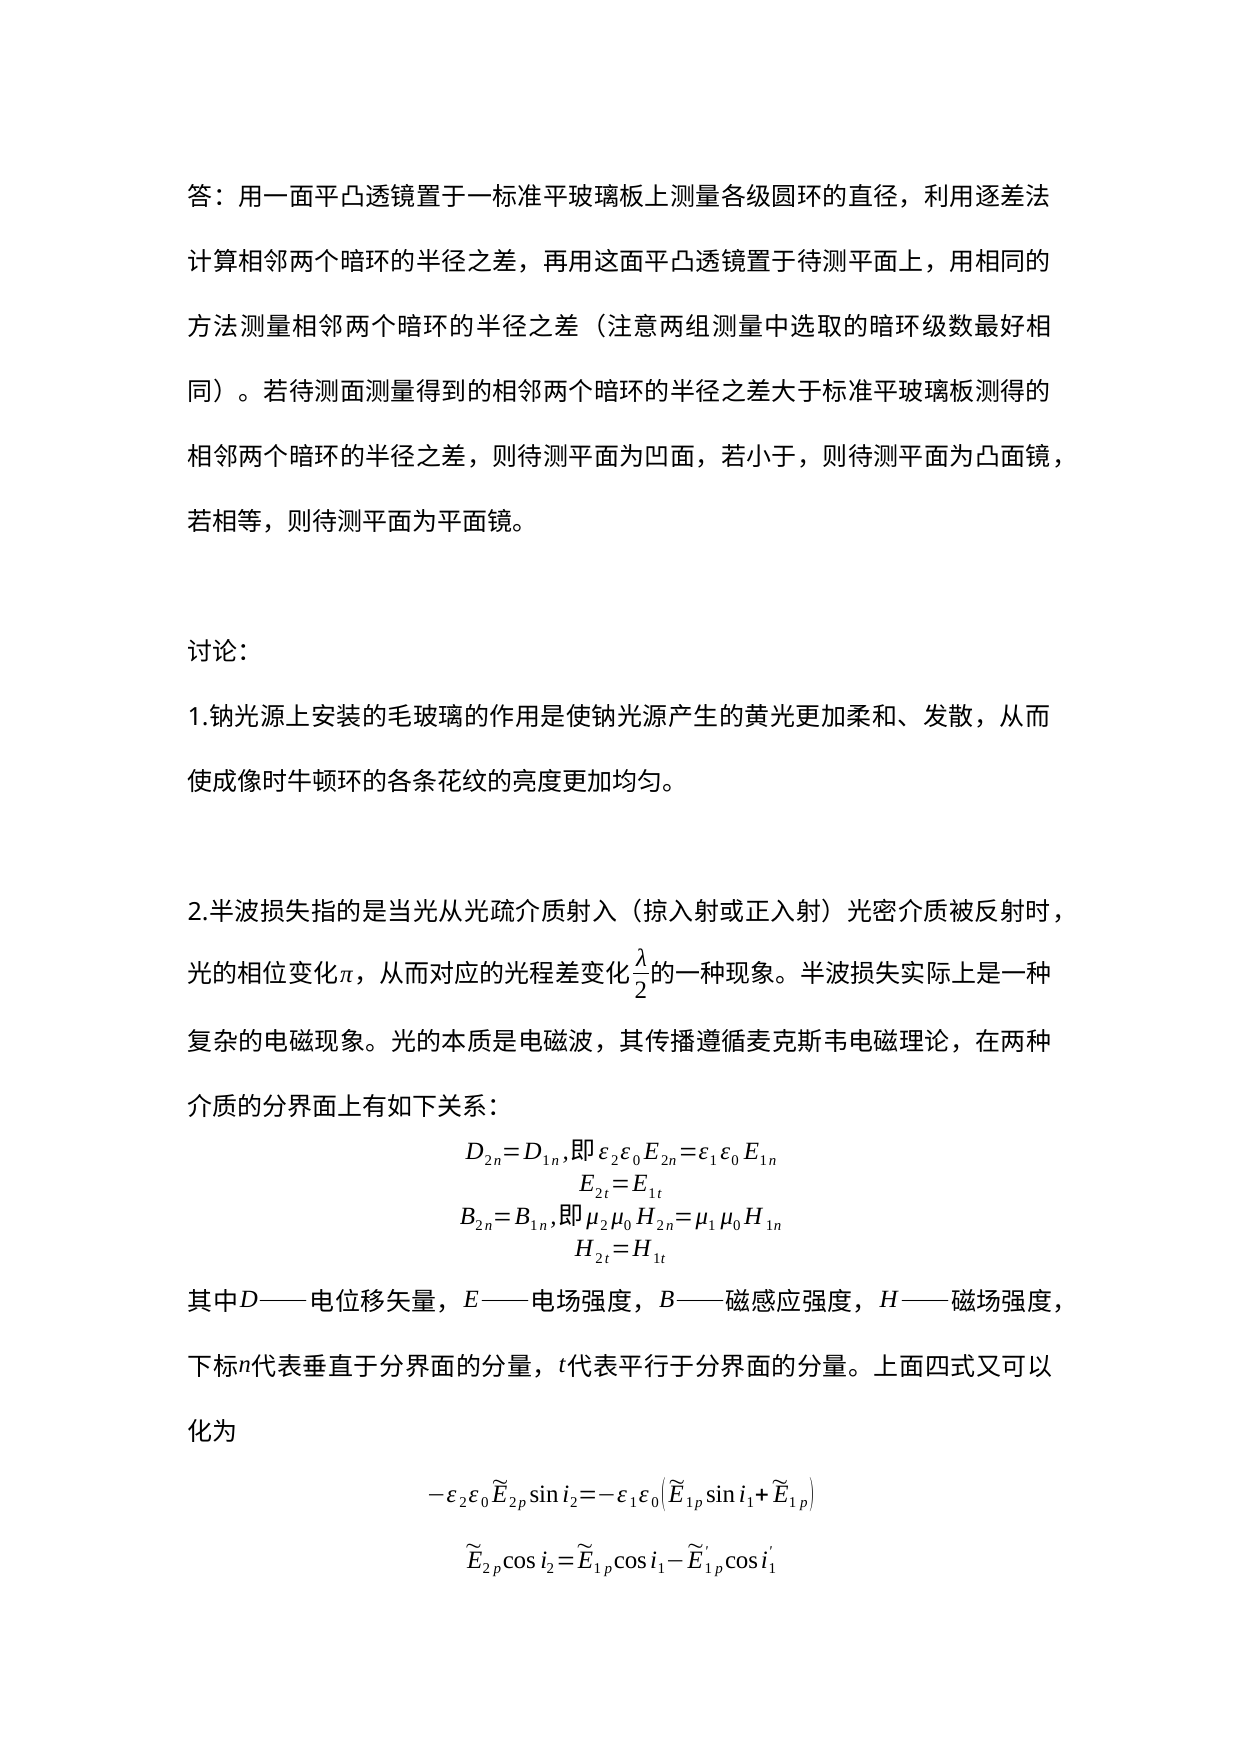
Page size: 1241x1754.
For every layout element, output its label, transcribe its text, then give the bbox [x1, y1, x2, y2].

text 答：用一面平凸透镜置于一标准平玻璃板上测量各级圆环的直径，利用逐差法计算相邻两个暗环的半径之差，再用这面平凸透镜置于待测平面上，用相同的方法测量相邻两个暗环的半径之差（注意两组测量中选取的暗环级数最好相同）。若待测面测量得到的相邻两个暗环的半径之差大于标准平玻璃板测得的相邻两个暗环的半径之差，则待测平面为凹面，若小于，则待测平面为凸面镜，若相等，则待测平面为平面镜。 [187, 162, 1053, 552]
text 讨论： [187, 617, 1053, 682]
text 2.半波损失指的是当光从光疏介质射入（掠入射或正入射）光密介质被反射时，光的相位变化，从而对应的光程差变化的一种现象。半波损失实际上是一种复杂的电磁现象。光的本质是电磁波，其传播遵循麦克斯韦电磁理论，在两种介质的分界面上有如下关系： [187, 877, 1053, 1137]
text 其中——电位移矢量，——电场强度，——磁感应强度，——磁场强度，下标代表垂直于分界面的分量，代表平行于分界面的分量。上面四式又可以化为 [187, 1267, 1053, 1462]
text 1.钠光源上安装的毛玻璃的作用是使钠光源产生的黄光更加柔和、发散，从而使成像时牛顿环的各条花纹的亮度更加均匀。 [187, 682, 1053, 812]
